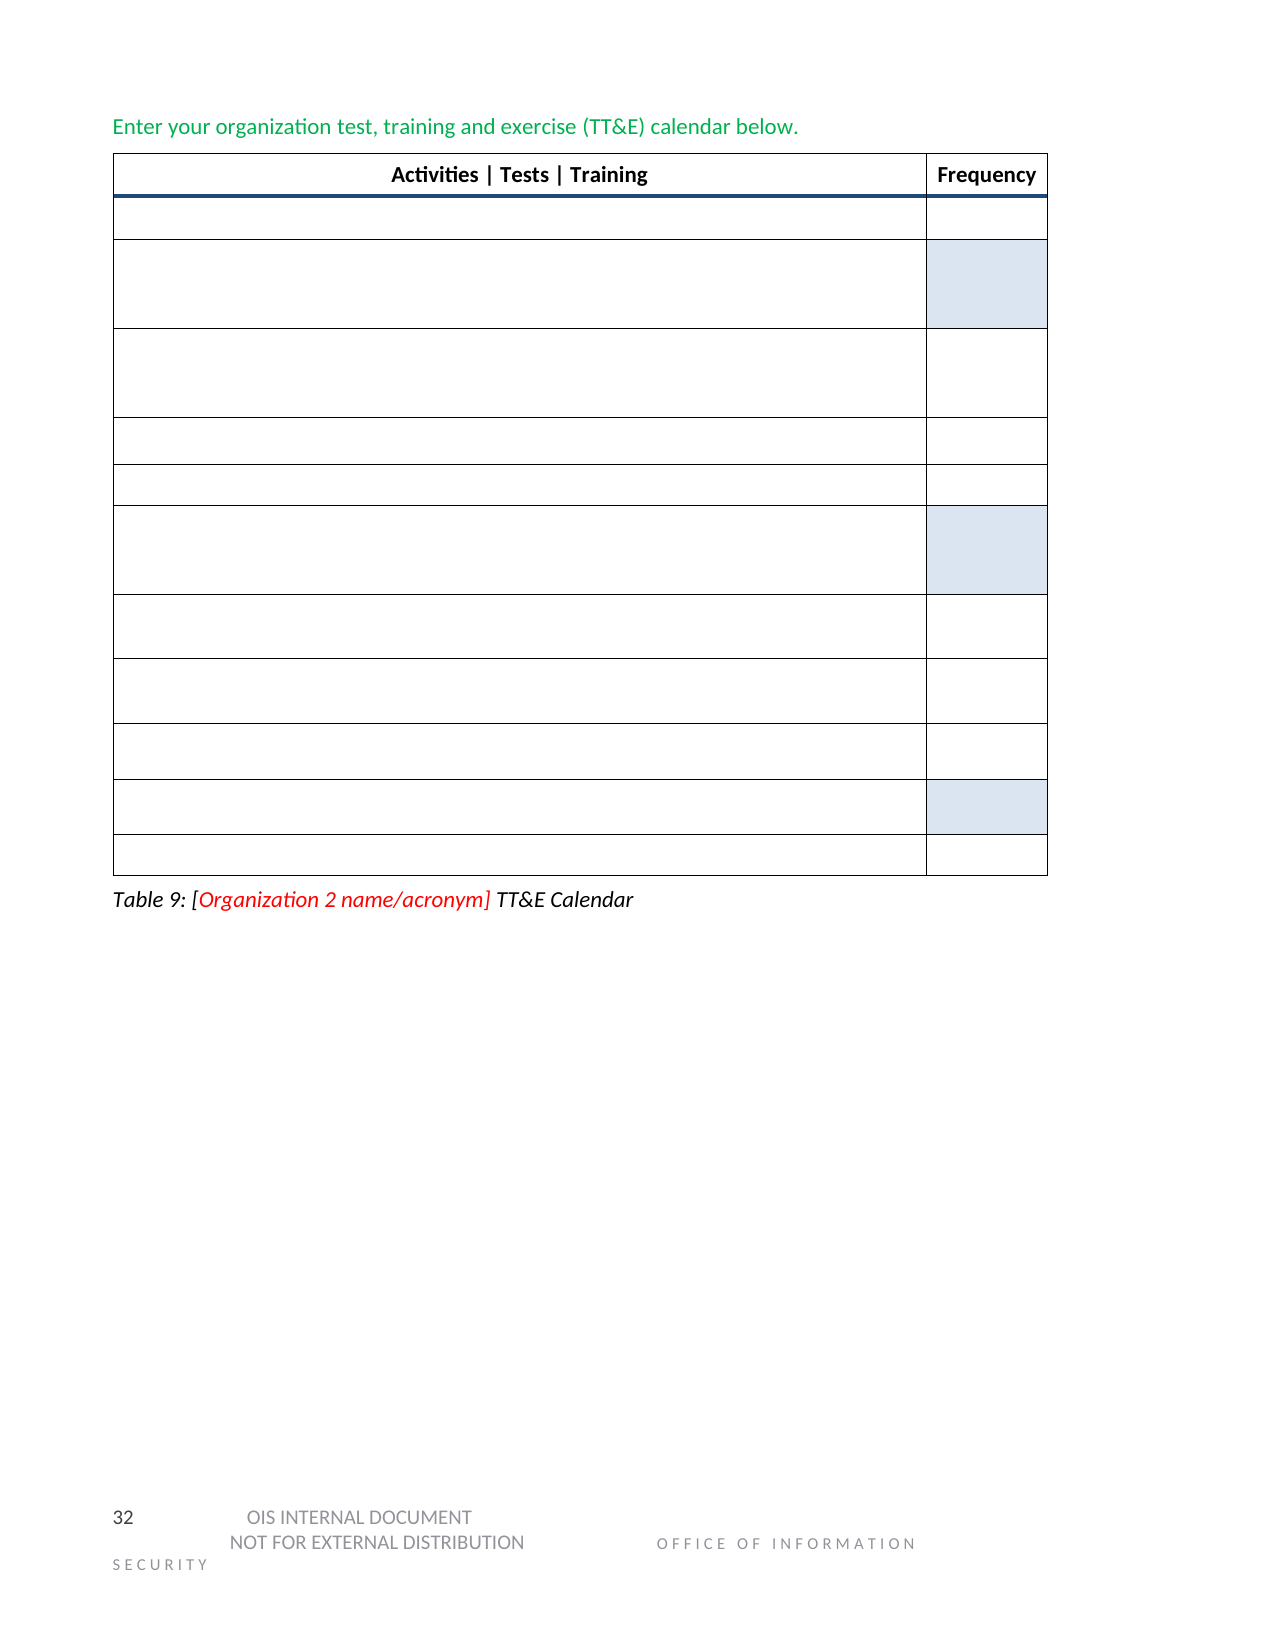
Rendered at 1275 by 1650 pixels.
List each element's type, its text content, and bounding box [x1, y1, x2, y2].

table_cell [114, 465, 926, 505]
table_cell [114, 724, 926, 778]
table_cell [114, 659, 926, 723]
table_cell [114, 418, 926, 463]
table_cell [114, 240, 926, 328]
table_cell [927, 659, 1047, 723]
table_header Activities | Tests | Training [114, 154, 926, 193]
table_cell [927, 418, 1047, 463]
table_cell [114, 595, 926, 658]
table_header Frequency [927, 154, 1047, 193]
list Enter your organization test, training and exercise (TT&E) calendar below. [112, 112, 1162, 141]
table_cell [927, 240, 1047, 328]
table_cell [114, 780, 926, 834]
text Table 9: [Organization 2 name/acronym] TT&E Calendar [112, 884, 1162, 913]
table_cell [114, 835, 926, 875]
table_cell [114, 198, 926, 239]
table_cell [114, 506, 926, 594]
table_cell [114, 329, 926, 417]
table_cell [927, 506, 1047, 594]
table_cell [927, 780, 1047, 834]
table_cell [927, 835, 1047, 875]
table_cell [927, 724, 1047, 778]
table_cell [927, 198, 1047, 239]
table_cell [927, 595, 1047, 658]
table_cell [927, 329, 1047, 417]
table_cell [927, 465, 1047, 505]
